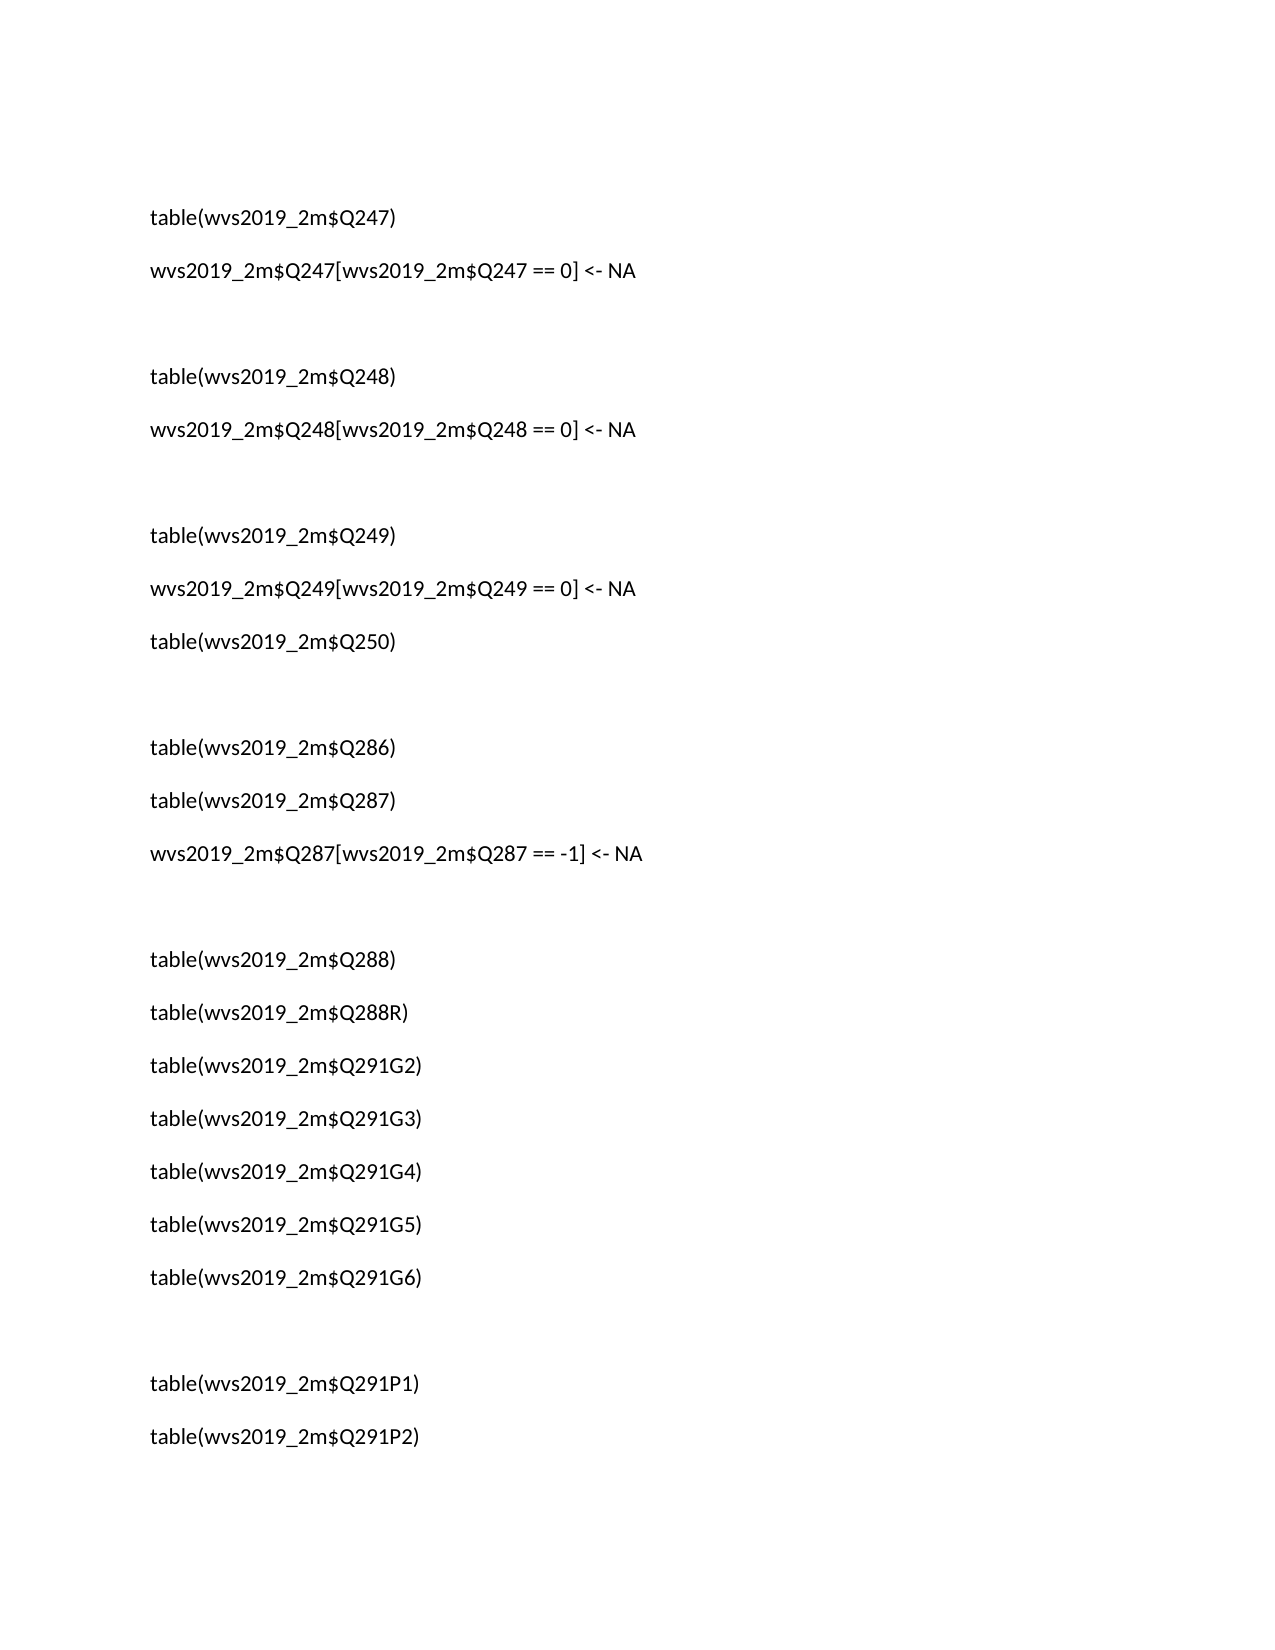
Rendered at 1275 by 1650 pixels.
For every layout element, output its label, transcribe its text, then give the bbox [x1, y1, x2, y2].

text table(wvs2019_2m$Q291P1) [150, 1369, 1125, 1397]
text table(wvs2019_2m$Q288) [150, 945, 1125, 973]
text table(wvs2019_2m$Q286) [150, 733, 1125, 761]
text table(wvs2019_2m$Q291G3) [150, 1104, 1125, 1132]
text table(wvs2019_2m$Q291G2) [150, 1051, 1125, 1079]
text table(wvs2019_2m$Q250) [150, 627, 1125, 655]
text table(wvs2019_2m$Q291P2) [150, 1422, 1125, 1451]
text table(wvs2019_2m$Q247) [150, 203, 1125, 231]
text table(wvs2019_2m$Q287) [150, 786, 1125, 814]
text table(wvs2019_2m$Q288R) [150, 998, 1125, 1026]
text wvs2019_2m$Q249[wvs2019_2m$Q249 == 0] <- NA [150, 574, 1125, 602]
text table(wvs2019_2m$Q291G4) [150, 1157, 1125, 1185]
text table(wvs2019_2m$Q249) [150, 521, 1125, 549]
text wvs2019_2m$Q247[wvs2019_2m$Q247 == 0] <- NA [150, 256, 1125, 284]
text table(wvs2019_2m$Q248) [150, 362, 1125, 390]
text wvs2019_2m$Q287[wvs2019_2m$Q287 == -1] <- NA [150, 839, 1125, 867]
text table(wvs2019_2m$Q291G5) [150, 1210, 1125, 1238]
text wvs2019_2m$Q248[wvs2019_2m$Q248 == 0] <- NA [150, 415, 1125, 443]
text table(wvs2019_2m$Q291G6) [150, 1263, 1125, 1291]
